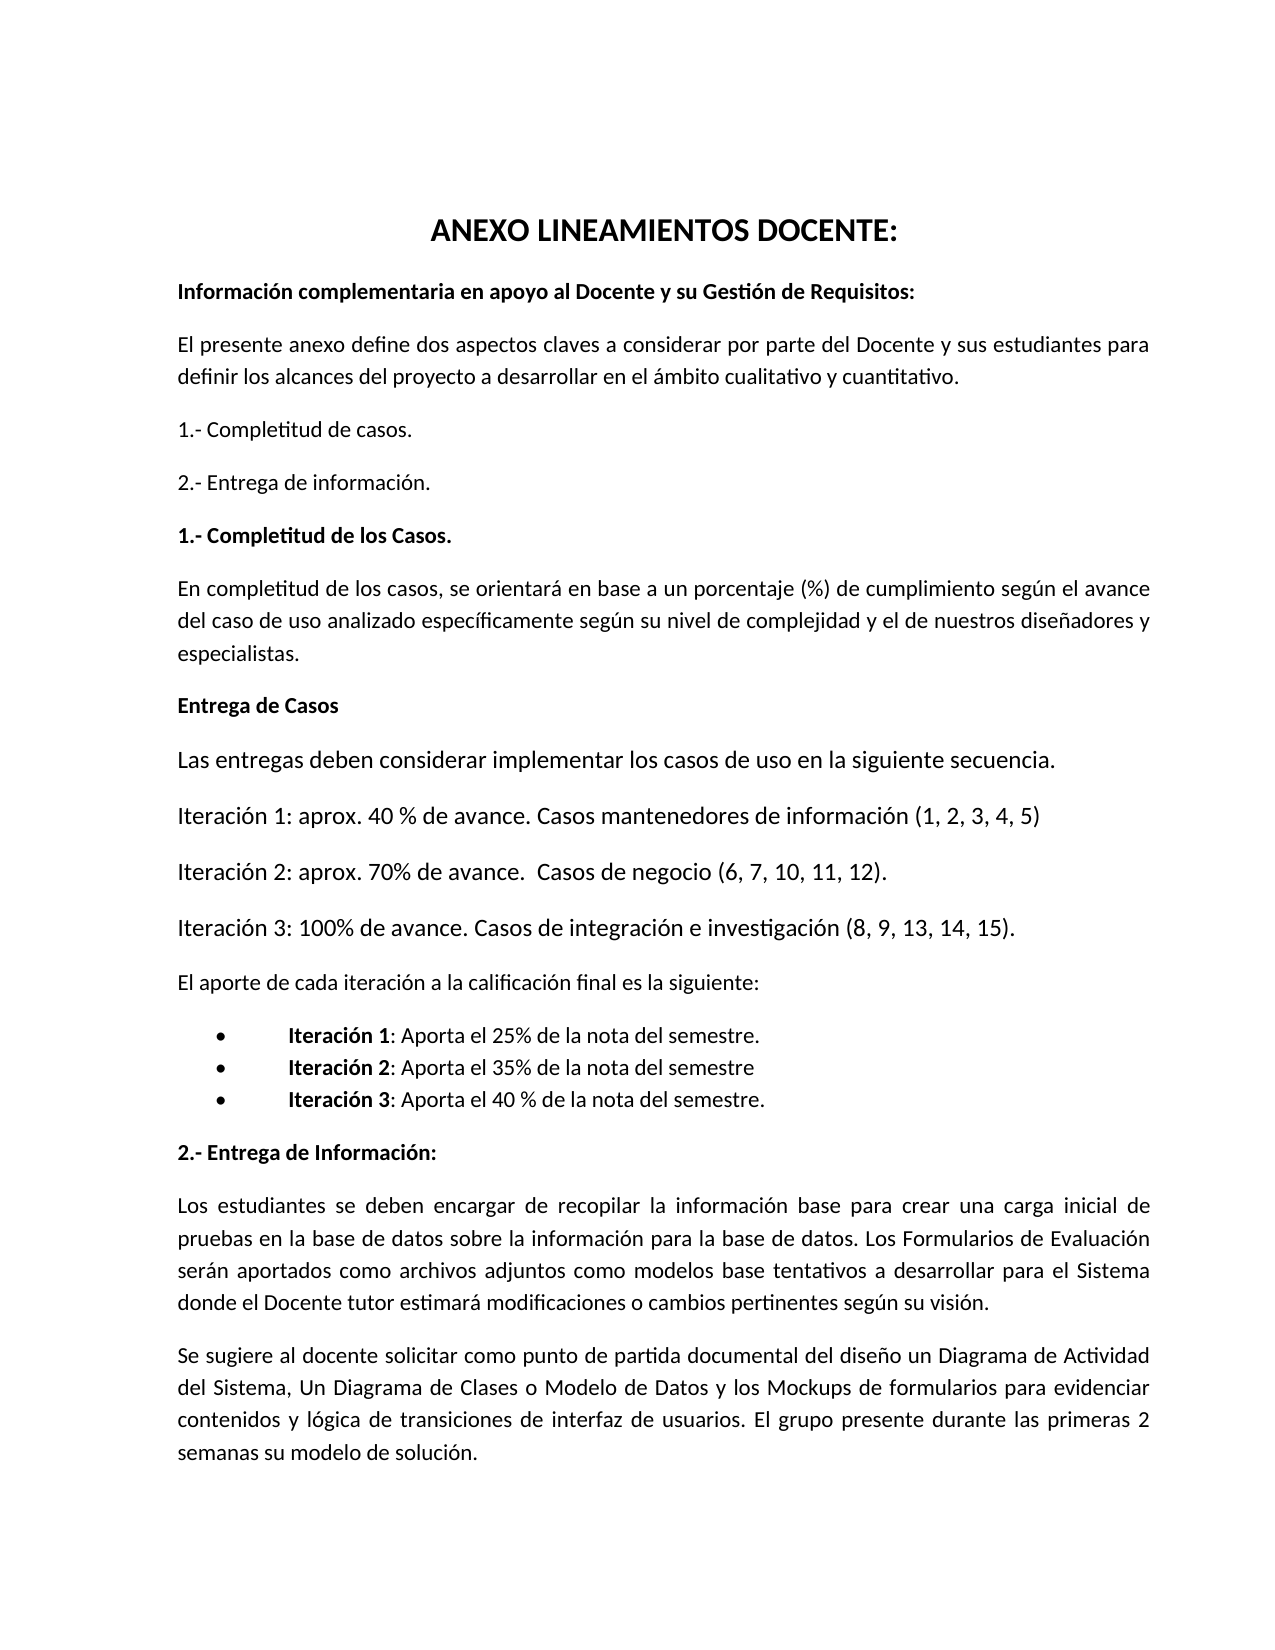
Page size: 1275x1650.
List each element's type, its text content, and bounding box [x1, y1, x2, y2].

text El presente anexo define dos aspectos claves a considerar por parte del Docente y sus estudiantes para definir los alcances del proyecto a desarrollar en el ámbito cualitativo y cuantitativo. [177, 330, 1152, 390]
text 1.- Completitud de casos. [177, 415, 1152, 443]
list Iteración 2: Aporta el 35% de la nota del semestre [215, 1053, 1152, 1081]
text 2.- Entrega de Información: [177, 1138, 1152, 1166]
text Información complementaria en apoyo al Docente y su Gestión de Requisitos: [177, 277, 1152, 305]
text Iteración 1: aprox. 40 % de avance. Casos mantenedores de información (1, 2, 3, 4, 5) [177, 801, 1152, 831]
text ANEXO LINEAMIENTOS DOCENTE: [177, 209, 1152, 250]
text Entrega de Casos [177, 692, 1152, 720]
text 2.- Entrega de información. [177, 468, 1152, 496]
text Se sugiere al docente solicitar como punto de partida documental del diseño un Diagrama de Actividad del Sistema, Un Diagrama de Clases o Modelo de Datos y los Mockups de formularios para evidenciar contenidos y lógica de transiciones de interfaz de usuarios. El grupo presente durante las primeras 2 semanas su modelo de solución. [177, 1341, 1152, 1466]
list Iteración 1: Aporta el 25% de la nota del semestre. [215, 1021, 1152, 1049]
text Iteración 3: 100% de avance. Casos de integración e investigación (8, 9, 13, 14, 15). [177, 912, 1152, 943]
text 1.- Completitud de los Casos. [177, 521, 1152, 549]
text En completitud de los casos, se orientará en base a un porcentaje (%) de cumplimiento según el avance del caso de uso analizado específicamente según su nivel de complejidad y el de nuestros diseñadores y especialistas. [177, 574, 1152, 667]
list Iteración 3: Aporta el 40 % de la nota del semestre. [215, 1085, 1152, 1113]
text Las entregas deben considerar implementar los casos de uso en la siguiente secuencia. [177, 745, 1152, 775]
text Los estudiantes se deben encargar de recopilar la información base para crear una carga inicial de pruebas en la base de datos sobre la información para la base de datos. Los Formularios de Evaluación serán aportados como archivos adjuntos como modelos base tentativos a desarrollar para el Sistema donde el Docente tutor estimará modificaciones o cambios pertinentes según su visión. [177, 1191, 1152, 1316]
text Iteración 2: aprox. 70% de avance. Casos de negocio (6, 7, 10, 11, 12). [177, 856, 1152, 887]
text El aporte de cada iteración a la calificación final es la siguiente: [177, 968, 1152, 996]
